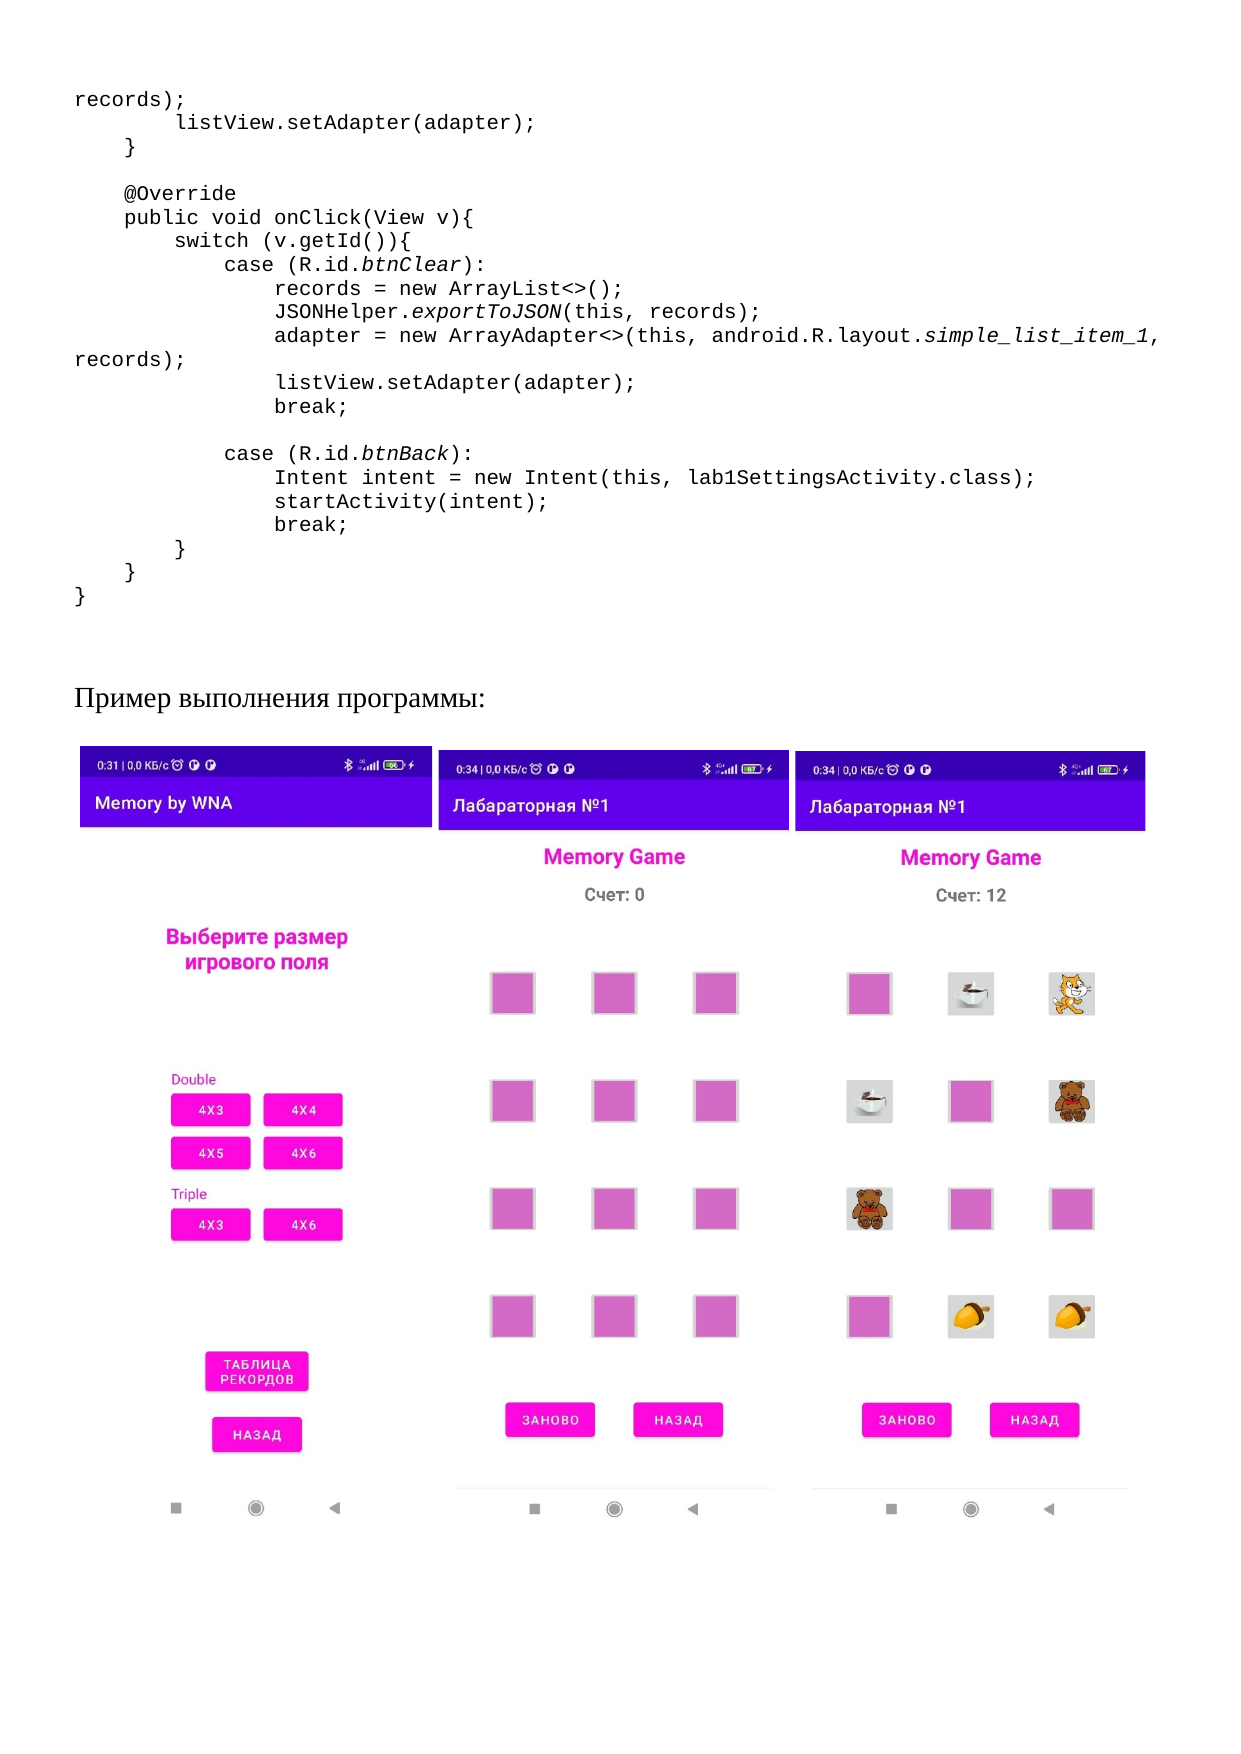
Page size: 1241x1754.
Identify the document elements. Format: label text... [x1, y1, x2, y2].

text Пример выполнения программы: [74, 680, 1167, 713]
picture [795, 751, 1146, 1530]
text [74, 89, 1167, 609]
picture [438, 750, 789, 1530]
picture [80, 746, 433, 1530]
